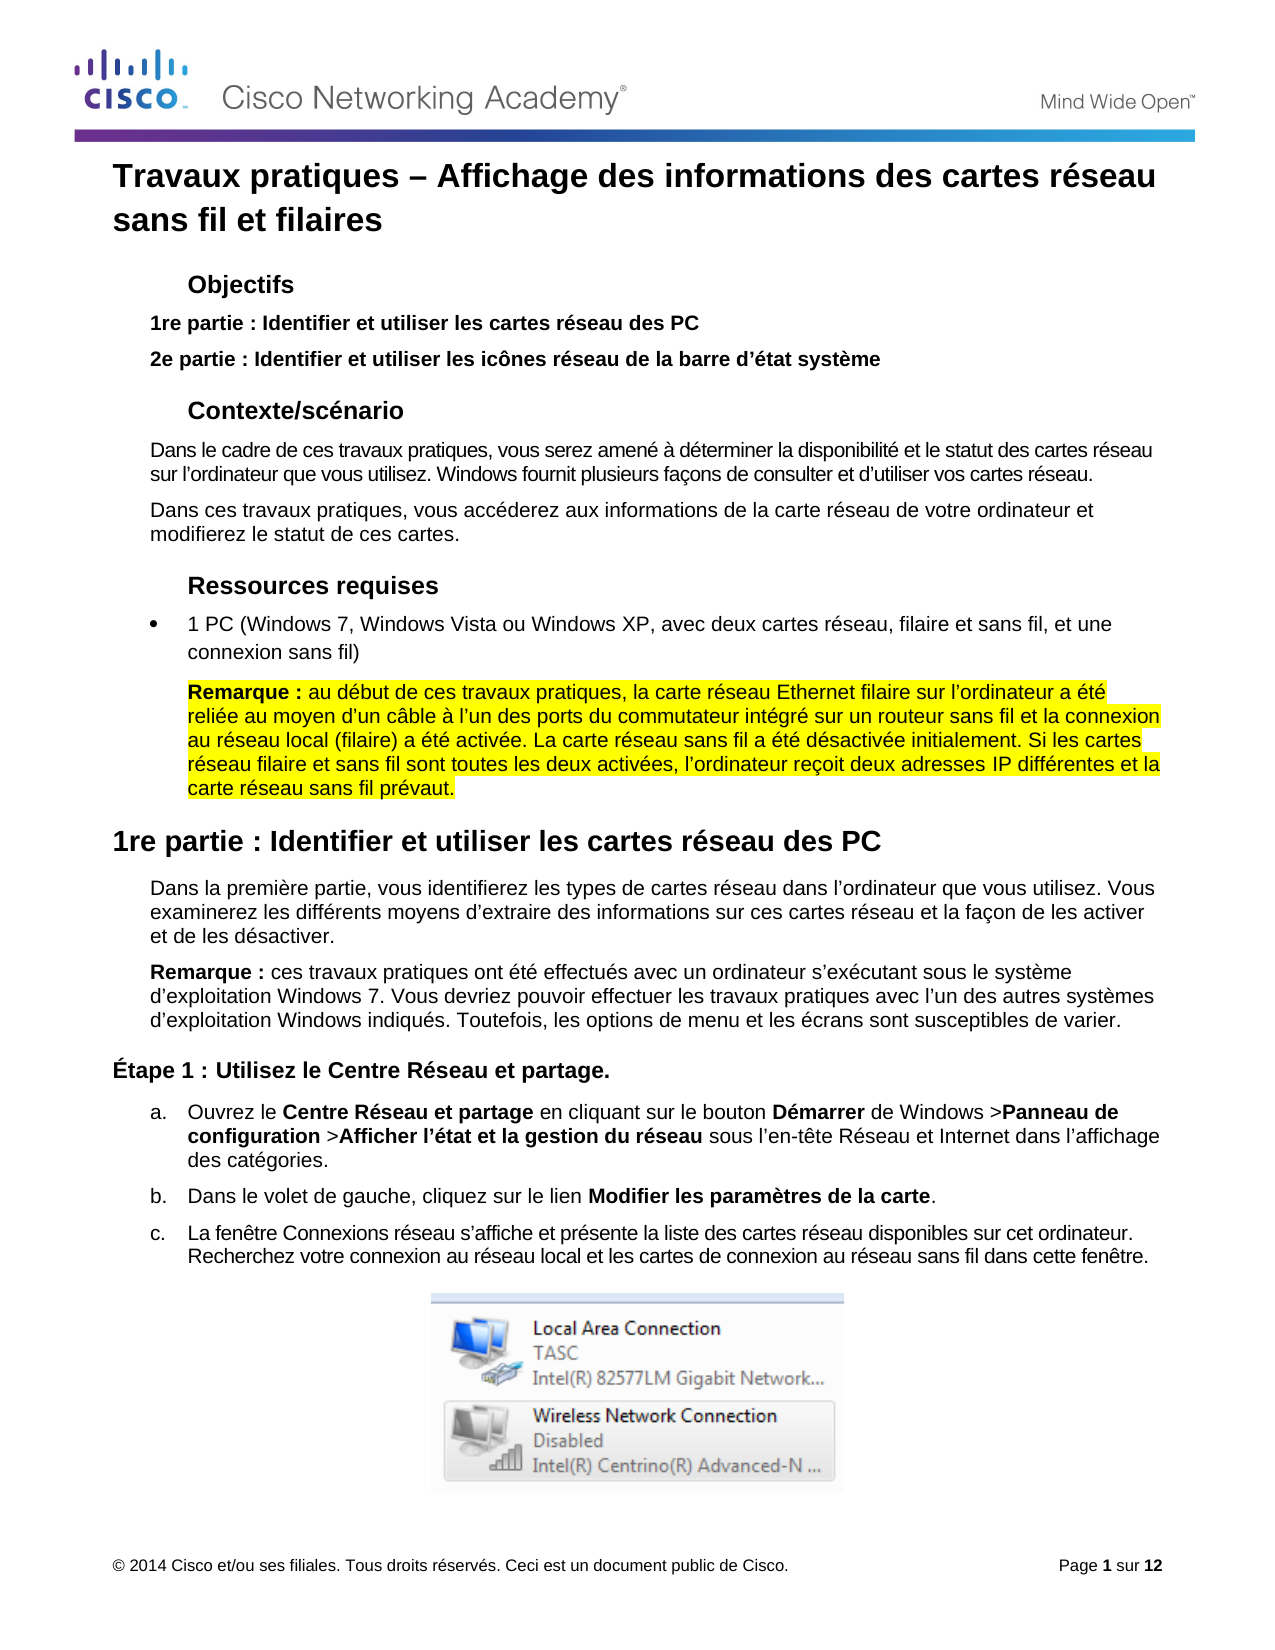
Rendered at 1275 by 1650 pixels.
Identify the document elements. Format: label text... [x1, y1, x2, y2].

text Remarque : au début de ces travaux pratiques, la carte réseau Ethernet filaire sur l’ordinateur a été reliée au moyen d’un câble à l’un des ports du commutateur intégré sur un routeur sans fil et la connexion au réseau local (filaire) a été activée. La carte réseau sans fil a été désactivée initialement. Si les cartes réseau filaire et sans fil sont toutes les deux activées, l’ordinateur reçoit deux adresses IP différentes et la carte réseau sans fil prévaut. [455, 680, 1162, 799]
text Dans la première partie, vous identifierez les types de cartes réseau dans l’ordinateur que vous utilisez. Vous examinerez les différents moyens d’extraire des informations sur ces cartes réseau et la façon de les activer et de les désactiver. [150, 876, 1162, 947]
text Ouvrez le Centre Réseau et partage en cliquant sur le bouton Démarrer de Windows >Panneau de configuration >Afficher l’état et la gestion du réseau sous l’en-tête Réseau et Internet dans l’affichage des catégories. [150, 1099, 1162, 1171]
text Utilisez le Centre Réseau et partage. [112, 1057, 1162, 1083]
list 1re partie : Identifier et utiliser les cartes réseau des PC [112, 824, 1162, 858]
text 1 PC (Windows 7, Windows Vista ou Windows XP, avec deux cartes réseau, filaire et sans fil, et une connexion sans fil) [150, 612, 1162, 664]
text 2e partie : Identifier et utiliser les icônes réseau de la barre d’état système [150, 347, 1162, 371]
text Contexte/scénario [112, 396, 1162, 425]
text Ressources requises [112, 571, 1162, 599]
text Dans le volet de gauche, cliquez sur le lien Modifier les paramètres de la carte. [150, 1184, 1162, 1208]
picture [430, 1293, 845, 1493]
title Travaux pratiques – Affichage des informations des cartes réseau sans fil et filaires [112, 156, 1162, 239]
text 1re partie : Identifier et utiliser les cartes réseau des PC [150, 311, 1162, 335]
text Dans ces travaux pratiques, vous accéderez aux informations de la carte réseau de votre ordinateur et modifierez le statut de ces cartes. [150, 498, 1162, 546]
text Remarque : ces travaux pratiques ont été effectués avec un ordinateur s’exécutant sous le système d’exploitation Windows 7. Vous devriez pouvoir effectuer les travaux pratiques avec l’un des autres systèmes d’exploitation Windows indiqués. Toutefois, les options de menu et les écrans sont susceptibles de varier. [150, 960, 1162, 1032]
text Objectifs [112, 269, 1162, 298]
text La fenêtre Connexions réseau s’affiche et présente la liste des cartes réseau disponibles sur cet ordinateur. Recherchez votre connexion au réseau local et les cartes de connexion au réseau sans fil dans cette fenêtre. [150, 1220, 1162, 1268]
text Dans le cadre de ces travaux pratiques, vous serez amené à déterminer la disponibilité et le statut des cartes réseau sur l’ordinateur que vous utilisez. Windows fournit plusieurs façons de consulter et d’utiliser vos cartes réseau. [150, 437, 1162, 485]
picture [0, 30, 1273, 142]
